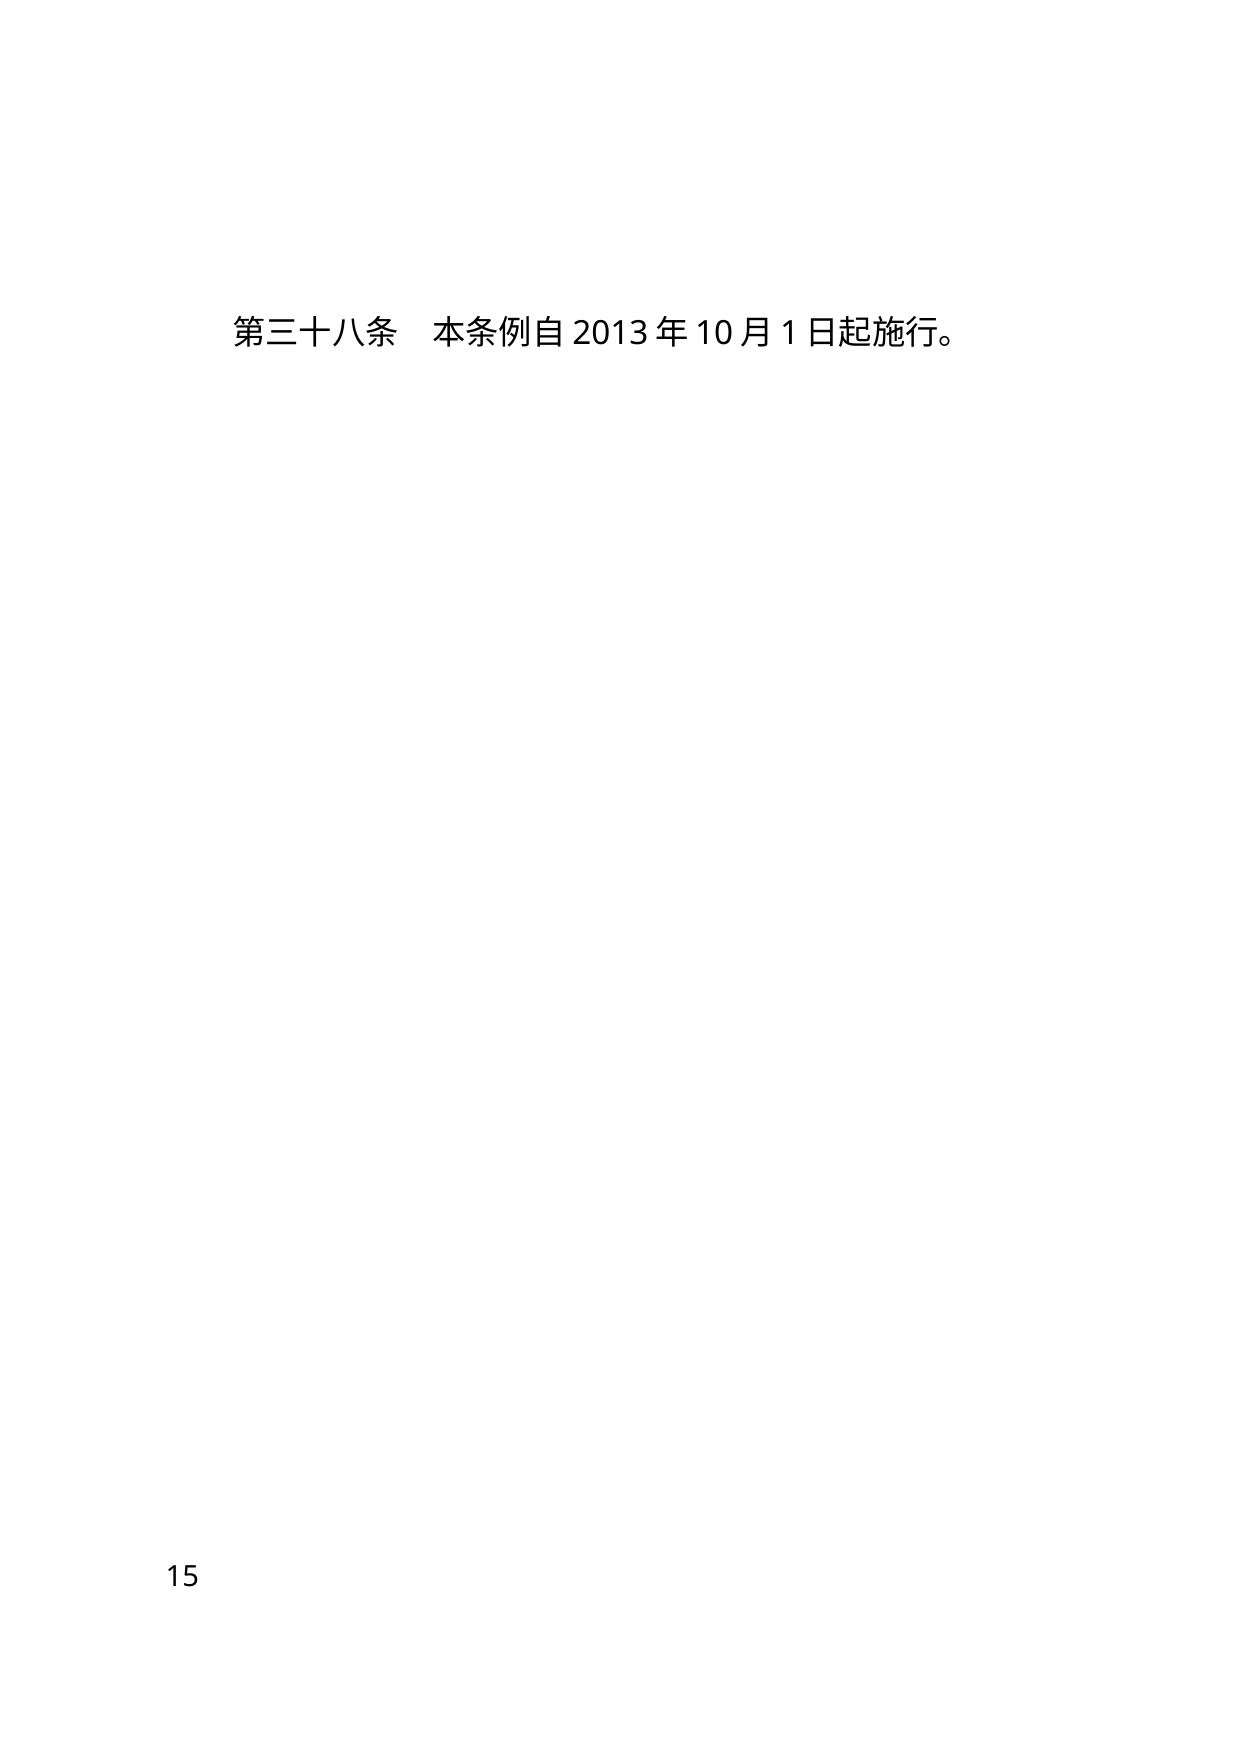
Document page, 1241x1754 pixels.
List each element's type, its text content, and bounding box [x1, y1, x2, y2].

text 第三十八条 本条例自2013年10月1日起施行。 [165, 298, 1087, 363]
